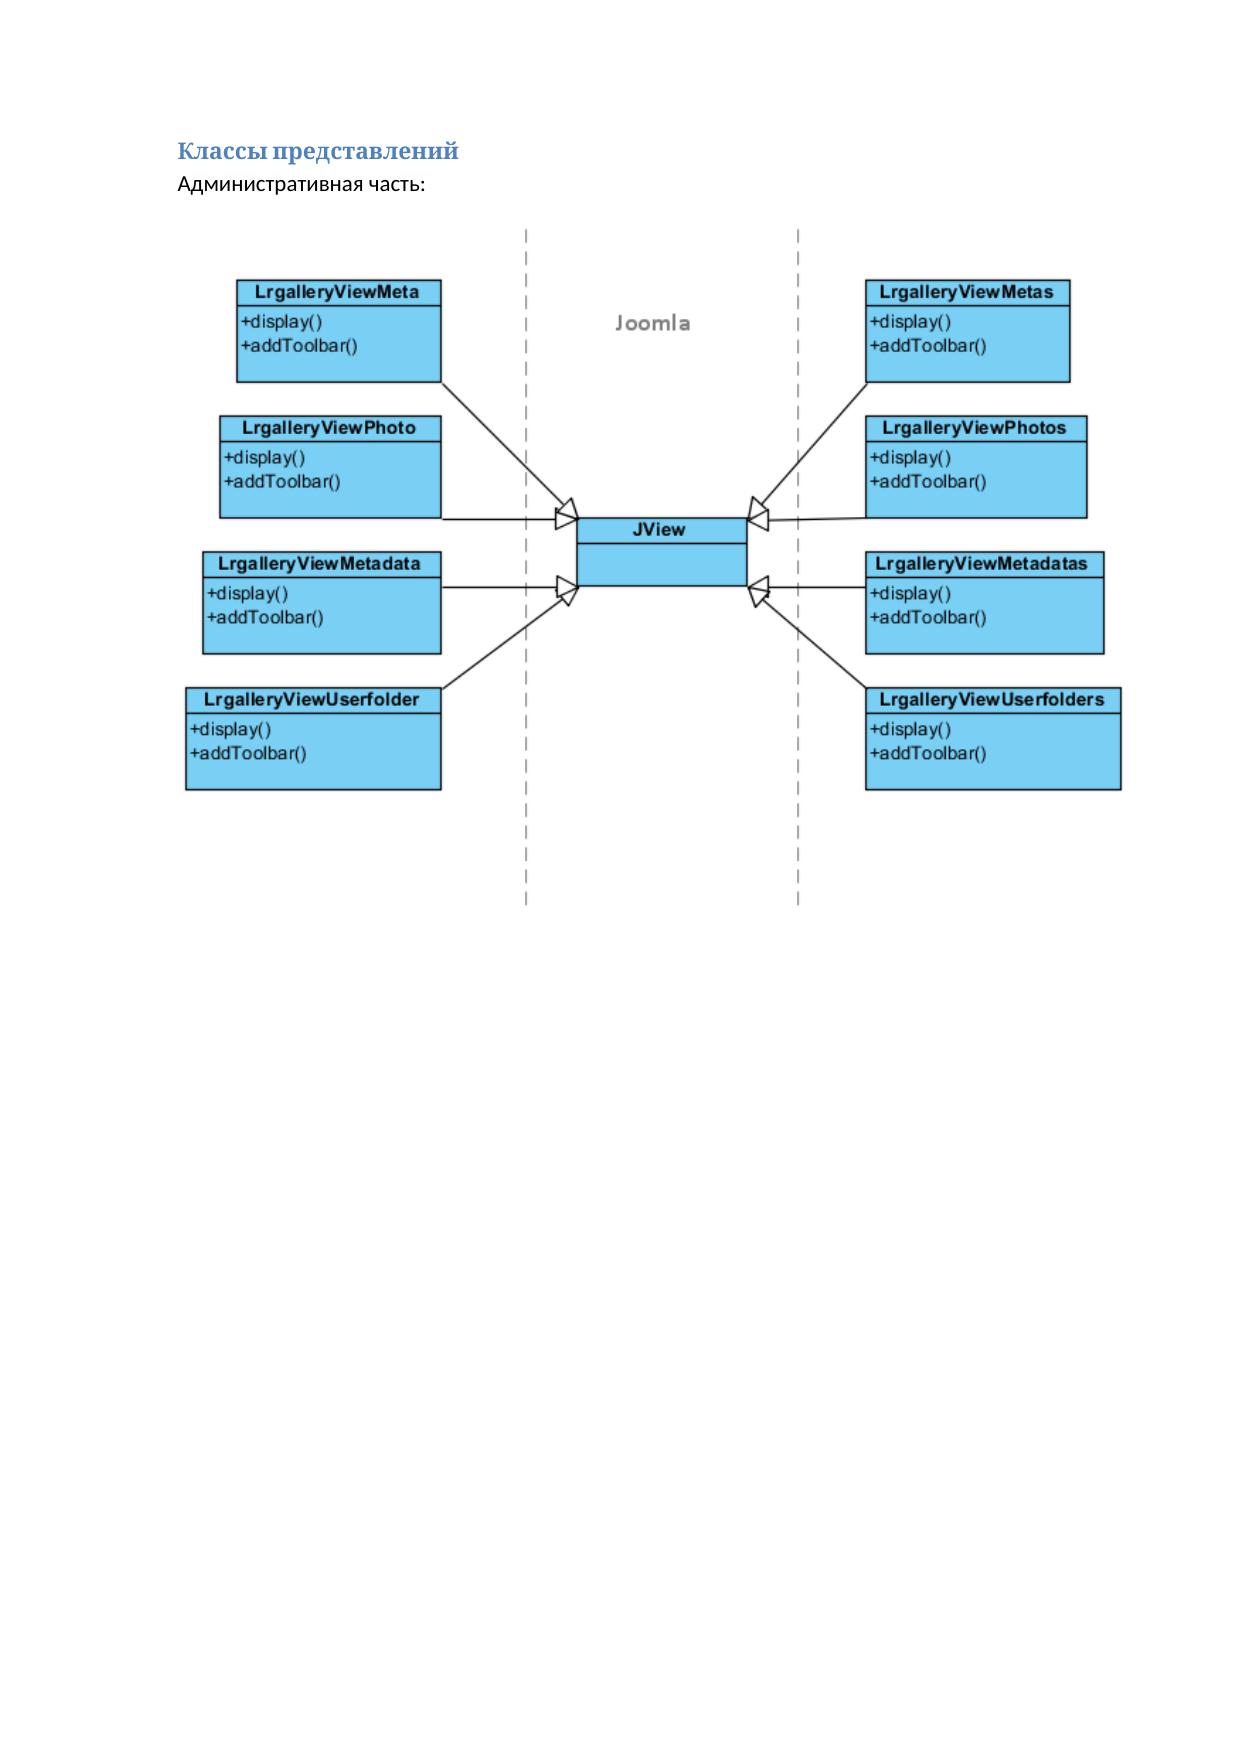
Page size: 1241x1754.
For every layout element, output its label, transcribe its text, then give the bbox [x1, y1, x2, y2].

picture [177, 222, 1153, 935]
subtitle Классы представлений [177, 139, 1152, 165]
text Административная часть: [177, 169, 1152, 197]
